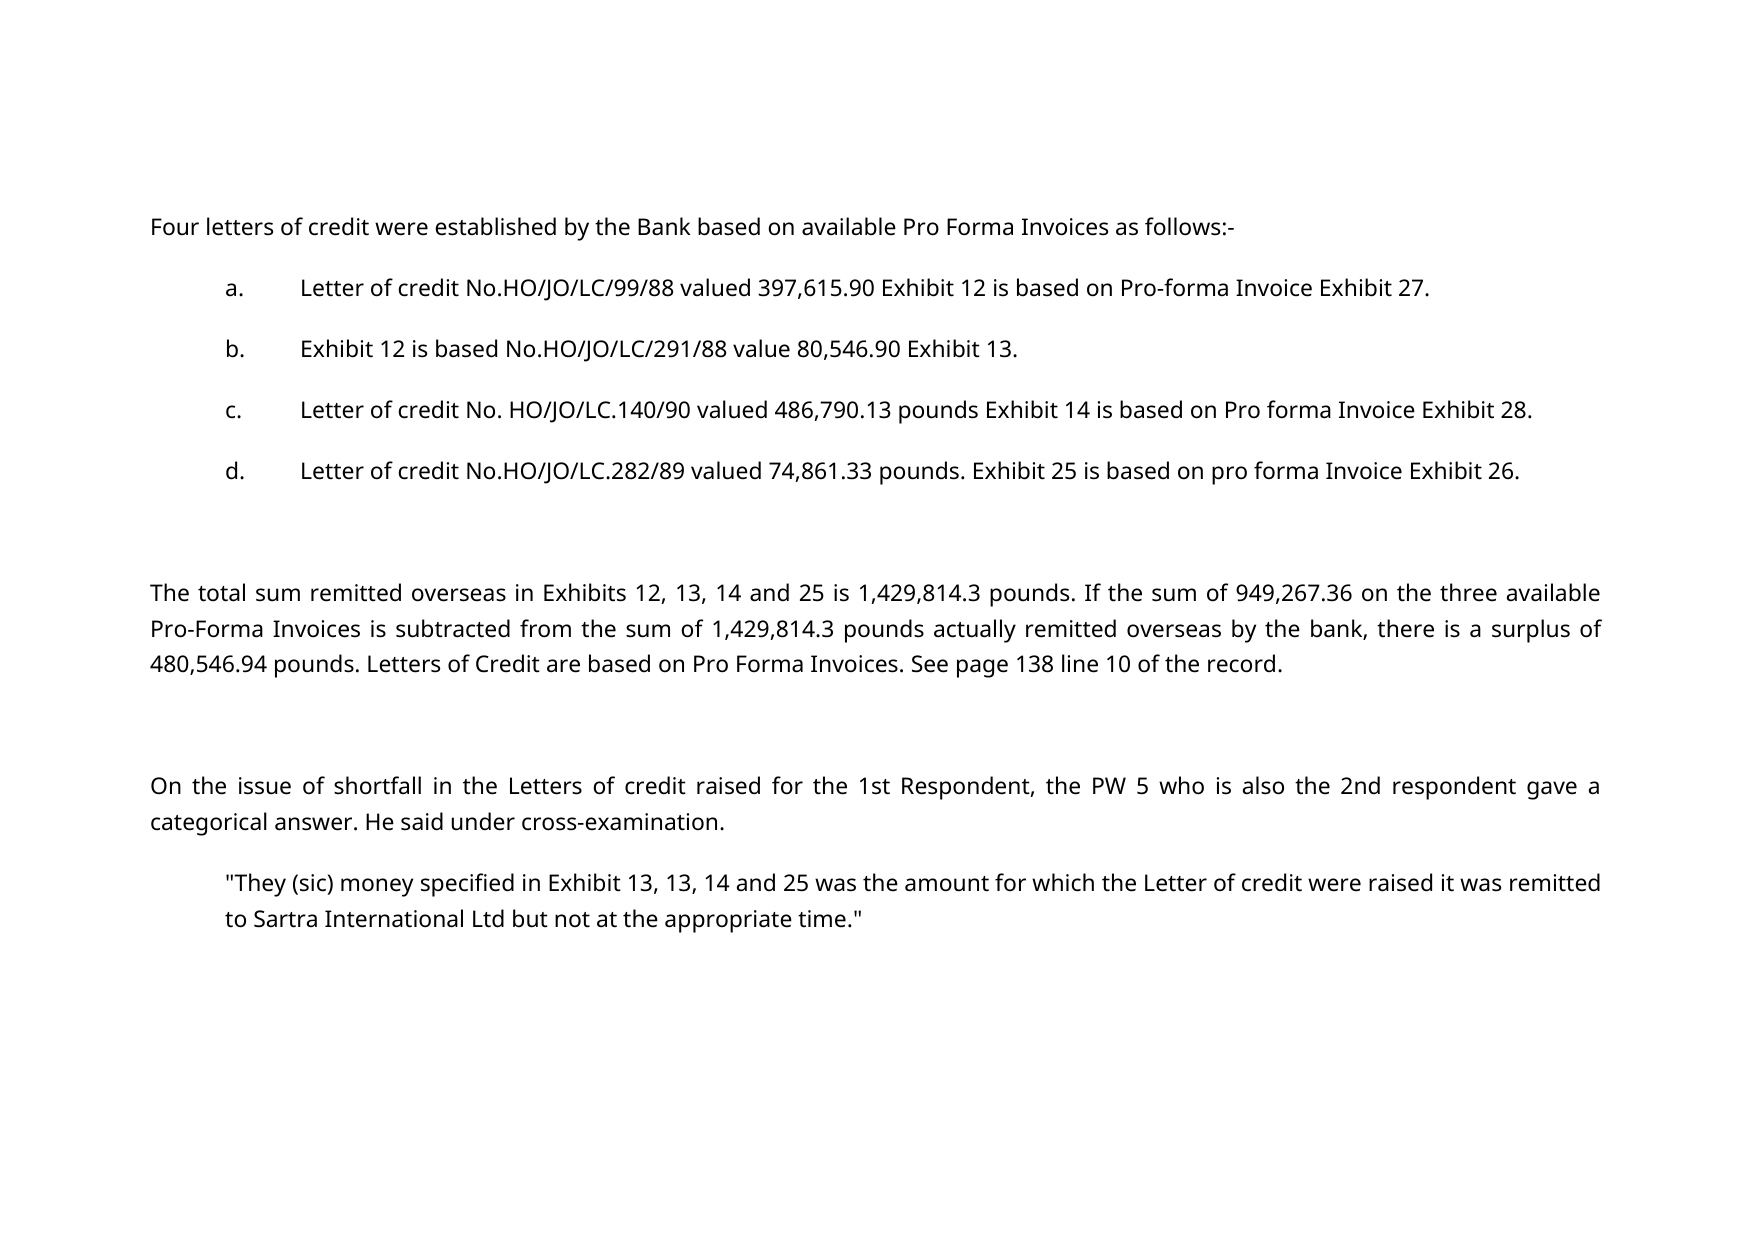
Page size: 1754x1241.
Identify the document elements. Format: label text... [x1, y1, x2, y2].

text The total sum remitted overseas in Exhibits 12, 13, 14 and 25 is 1,429,814.3 pounds. If the sum of 949,267.36 on the three available Pro-Forma Invoices is subtracted from the sum of 1,429,814.3 pounds actually remitted overseas by the bank, there is a surplus of 480,546.94 pounds. Letters of Credit are based on Pro Forma Invoices. See page 138 line 10 of the record. [150, 577, 1604, 680]
text a. Letter of credit No.HO/JO/LC/99/88 valued 397,615.90 Exhibit 12 is based on Pro-forma Invoice Exhibit 27. [225, 272, 1604, 303]
text Four letters of credit were established by the Bank based on available Pro Forma Invoices as follows:- [150, 211, 1604, 242]
text On the issue of shortfall in the Letters of credit raised for the 1st Respondent, the PW 5 who is also the 2nd respondent gave a categorical answer. He said under cross-examination. [150, 770, 1604, 837]
text d. Letter of credit No.HO/JO/LC.282/89 valued 74,861.33 pounds. Exhibit 25 is based on pro forma Invoice Exhibit 26. [225, 455, 1604, 486]
text "They (sic) money specified in Exhibit 13, 13, 14 and 25 was the amount for which the Letter of credit were raised it was remitted to Sartra International Ltd but not at the appropriate time." [225, 867, 1604, 934]
text c. Letter of credit No. HO/JO/LC.140/90 valued 486,790.13 pounds Exhibit 14 is based on Pro forma Invoice Exhibit 28. [225, 394, 1604, 425]
text b. Exhibit 12 is based No.HO/JO/LC/291/88 value 80,546.90 Exhibit 13. [225, 333, 1604, 364]
